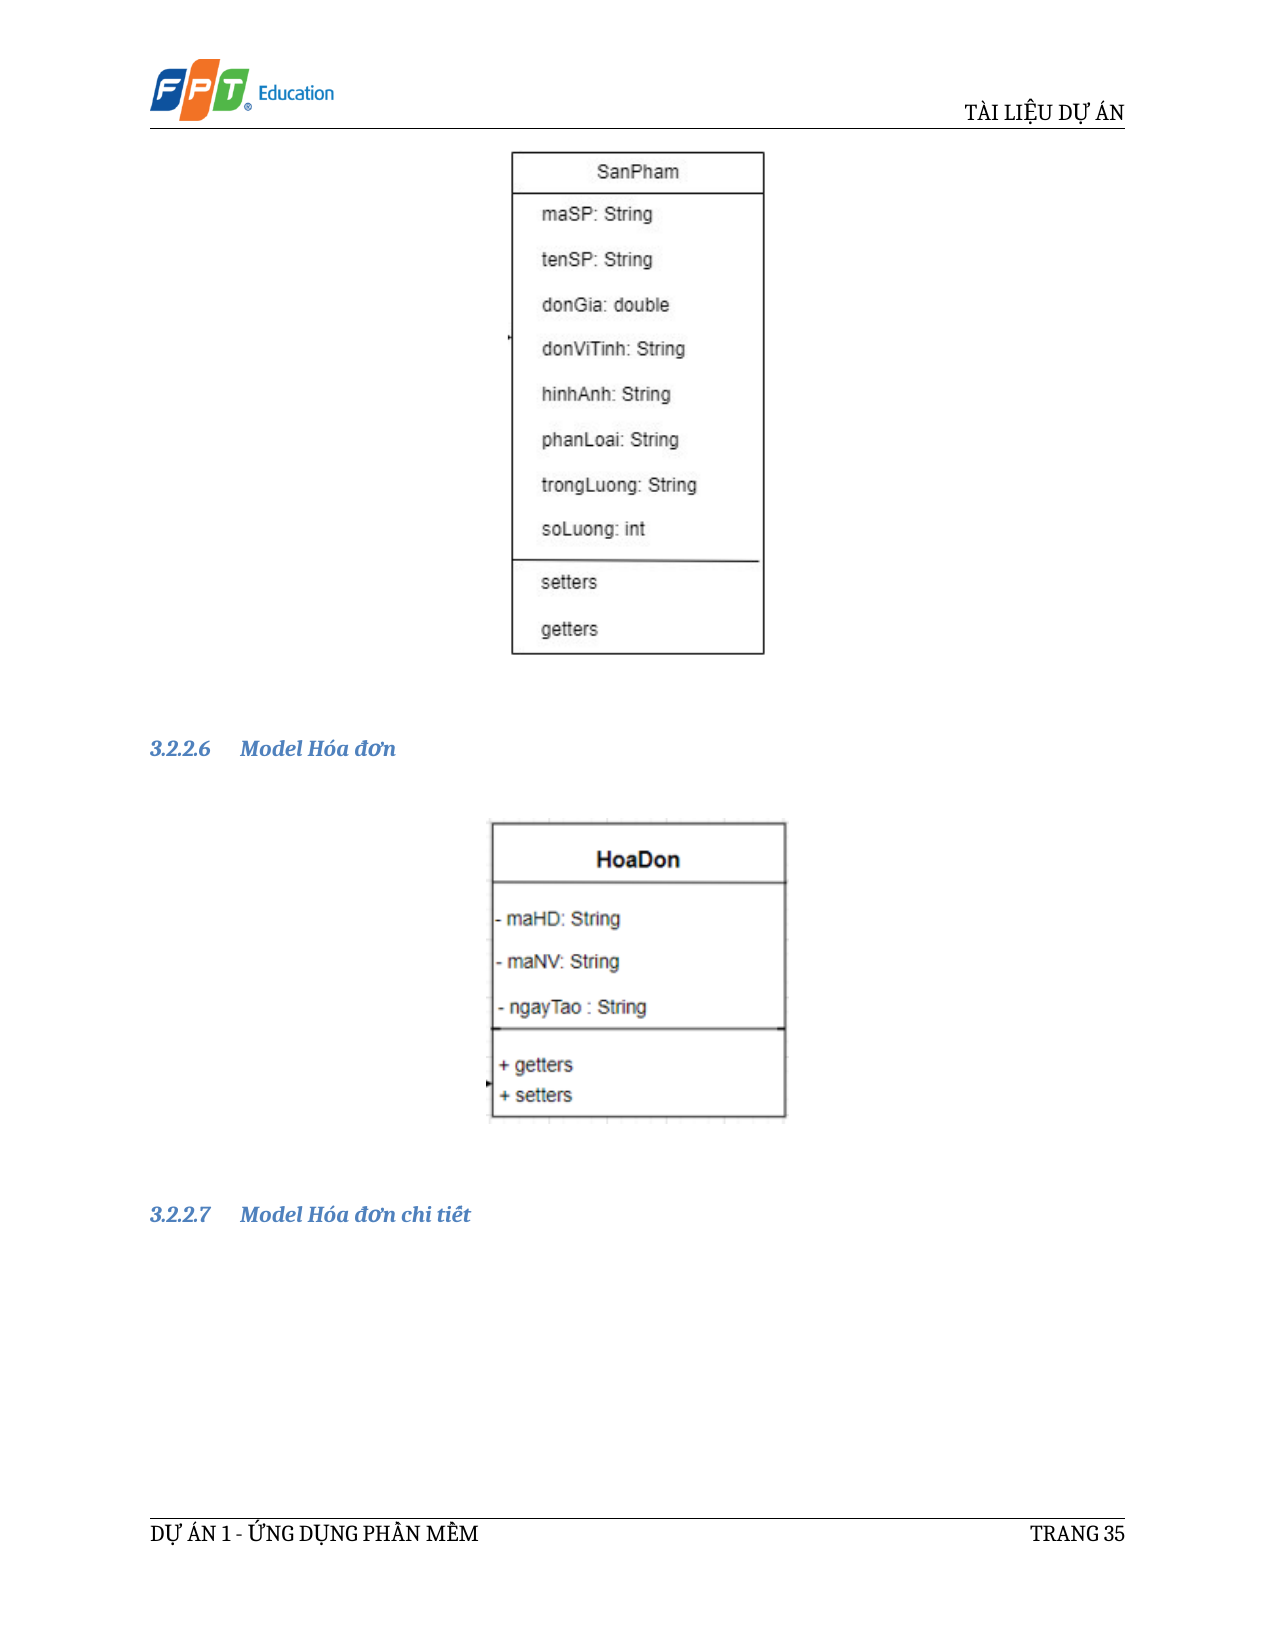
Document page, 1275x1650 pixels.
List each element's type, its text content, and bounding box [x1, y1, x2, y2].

subtitle Model Hóa đơn chi tiết [150, 1202, 1125, 1228]
picture [507, 150, 768, 658]
picture [150, 59, 336, 121]
subtitle Model Hóa đơn [150, 736, 1125, 762]
picture [486, 818, 789, 1124]
